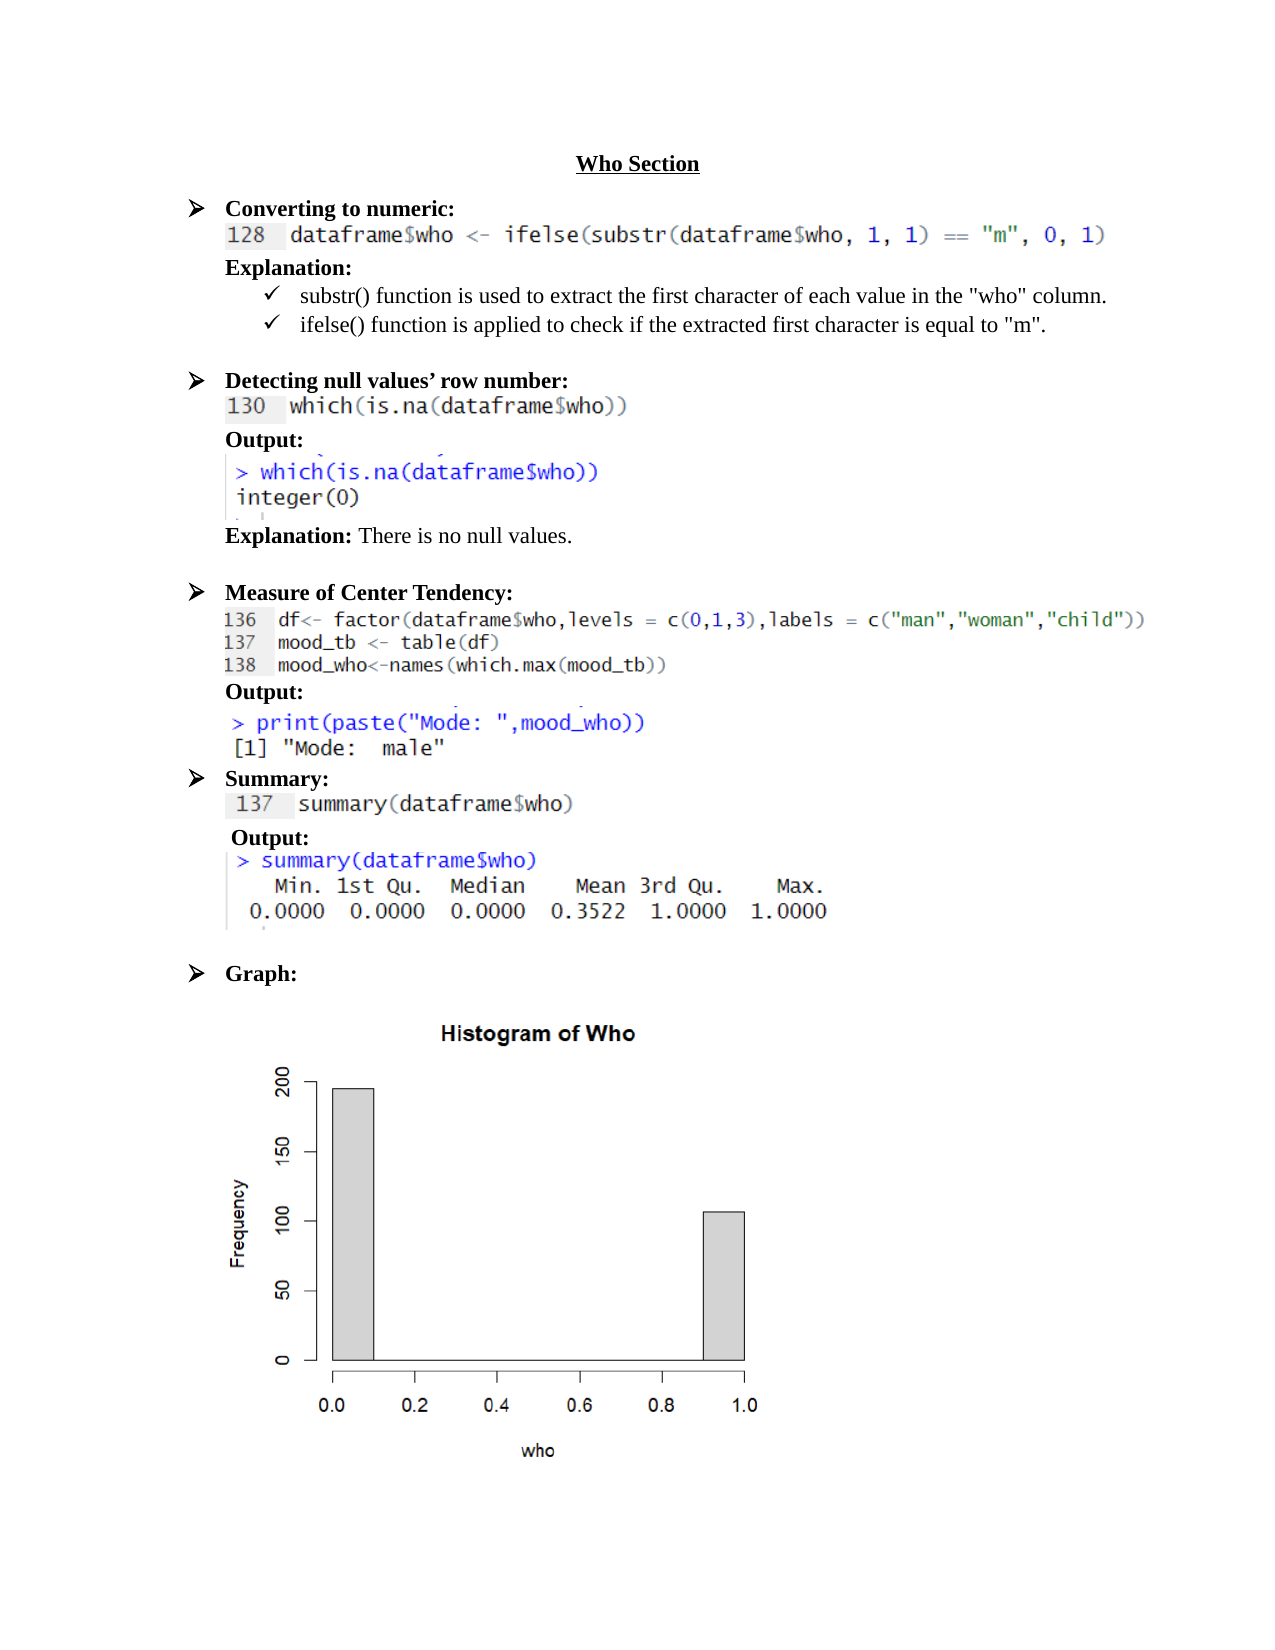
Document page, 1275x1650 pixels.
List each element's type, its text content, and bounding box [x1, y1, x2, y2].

list Output: [225, 426, 1125, 452]
picture [225, 396, 639, 424]
picture [225, 1017, 789, 1469]
list Summary: [187, 765, 1125, 791]
list Explanation: There is no null values. [225, 522, 1125, 548]
picture [225, 223, 1121, 250]
list Output: [225, 678, 1125, 704]
list Detecting null values’ row number: [187, 367, 1125, 394]
list Graph: [187, 960, 1125, 986]
picture [225, 607, 1147, 676]
list Measure of Center Tendency: [187, 579, 1125, 605]
list ifelse() function is applied to check if the extracted first character is equal to "m". [262, 311, 1125, 337]
list substr() function is used to extract the first character of each value in the "who" column. [262, 282, 1125, 308]
picture [225, 852, 834, 930]
list Explanation: [225, 254, 1125, 280]
picture [225, 454, 627, 520]
list Output: [225, 823, 1125, 850]
list Converting to numeric: [187, 195, 1125, 221]
text Who Section [150, 150, 1125, 176]
picture [225, 706, 653, 763]
picture [225, 793, 589, 819]
